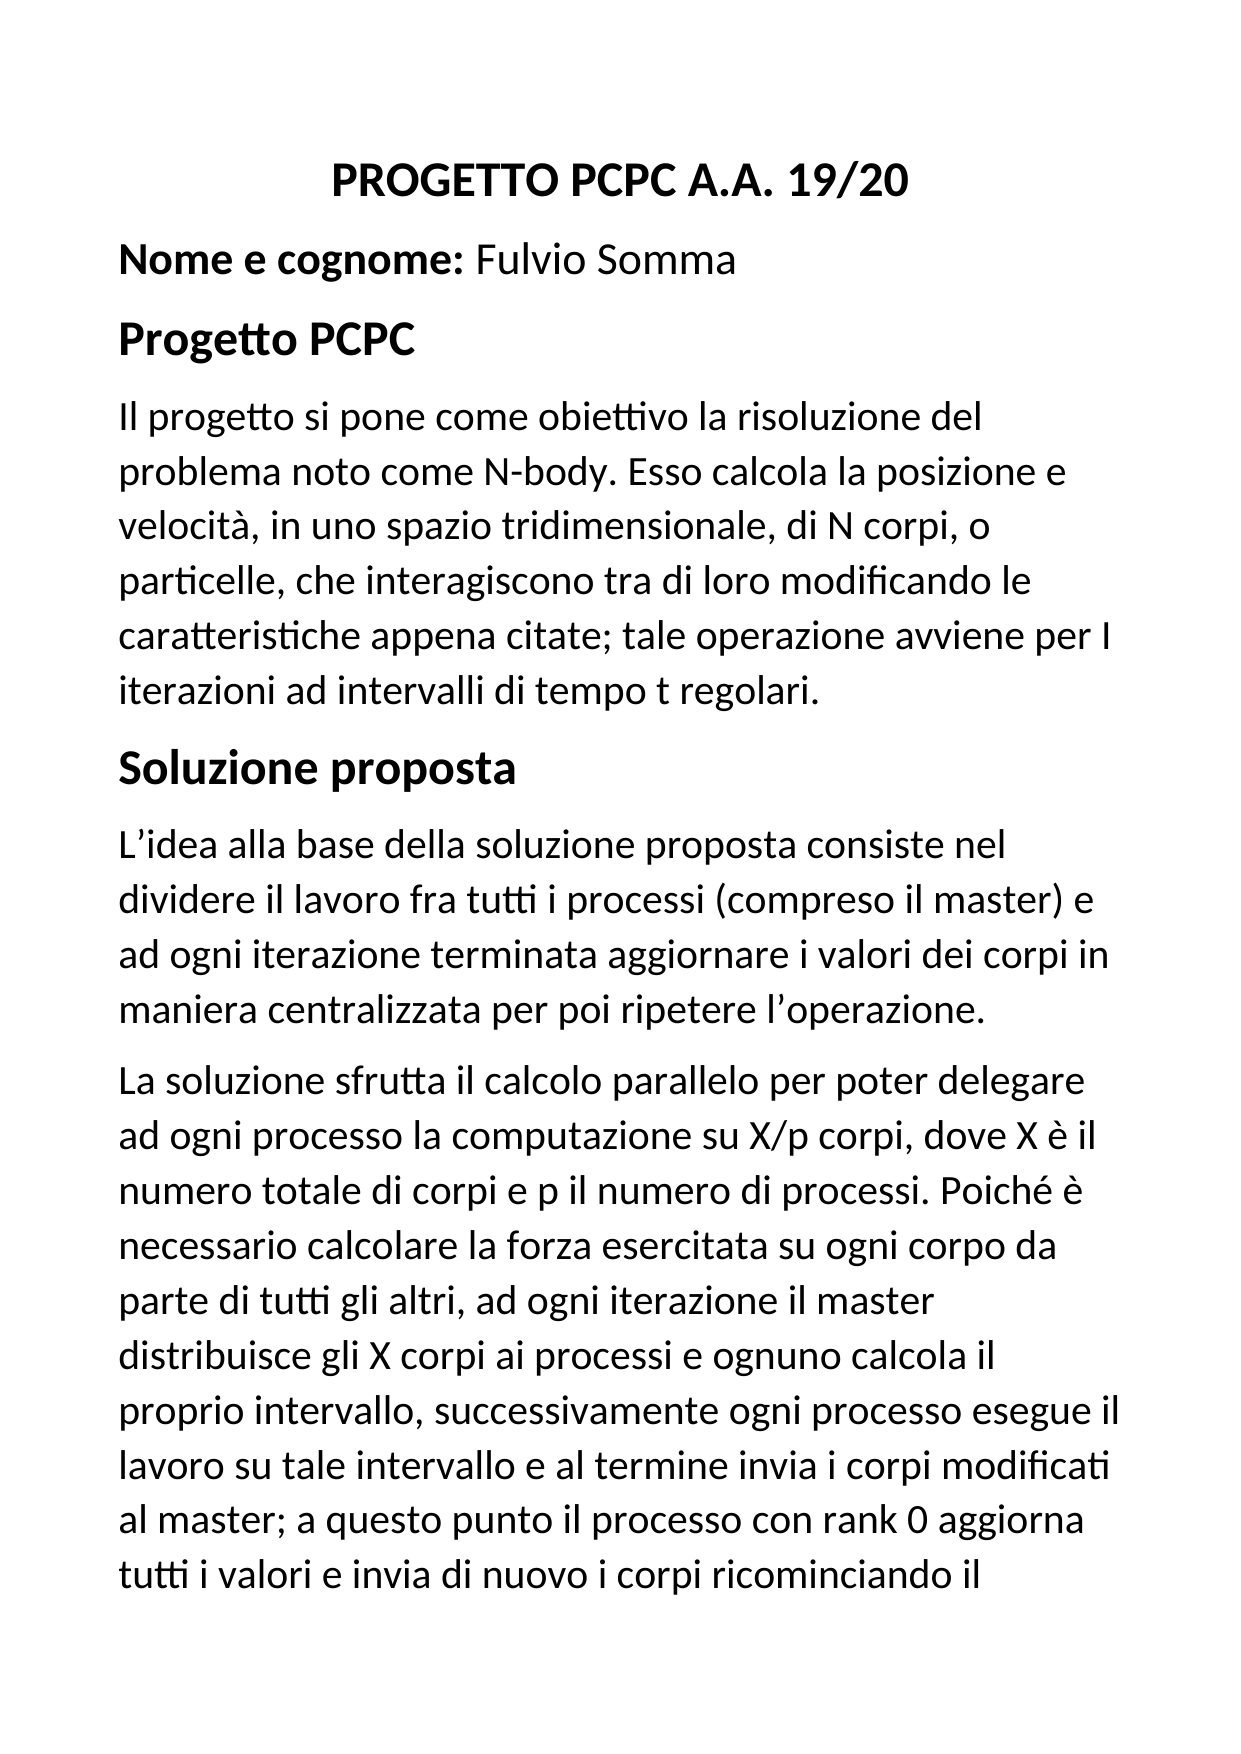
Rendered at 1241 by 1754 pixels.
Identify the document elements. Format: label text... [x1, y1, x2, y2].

text Il progetto si pone come obiettivo la risoluzione del problema noto come N-body. Esso calcola la posizione e velocità, in uno spazio tridimensionale, di N corpi, o particelle, che interagiscono tra di loro modificando le caratteristiche appena citate; tale operazione avviene per I iterazioni ad intervalli di tempo t regolari. [118, 389, 1122, 715]
text PROGETTO PCPC A.A. 19/20 [118, 148, 1122, 209]
text L’idea alla base della soluzione proposta consiste nel dividere il lavoro fra tutti i processi (compreso il master) e ad ogni iterazione terminata aggiornare i valori dei corpi in maniera centralizzata per poi ripetere l’operazione. [118, 818, 1122, 1034]
text Nome e cognome: Fulvio Somma [118, 230, 1122, 286]
text Progetto PCPC [118, 307, 1122, 368]
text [118, 1054, 1122, 1599]
text Soluzione proposta [118, 736, 1122, 797]
